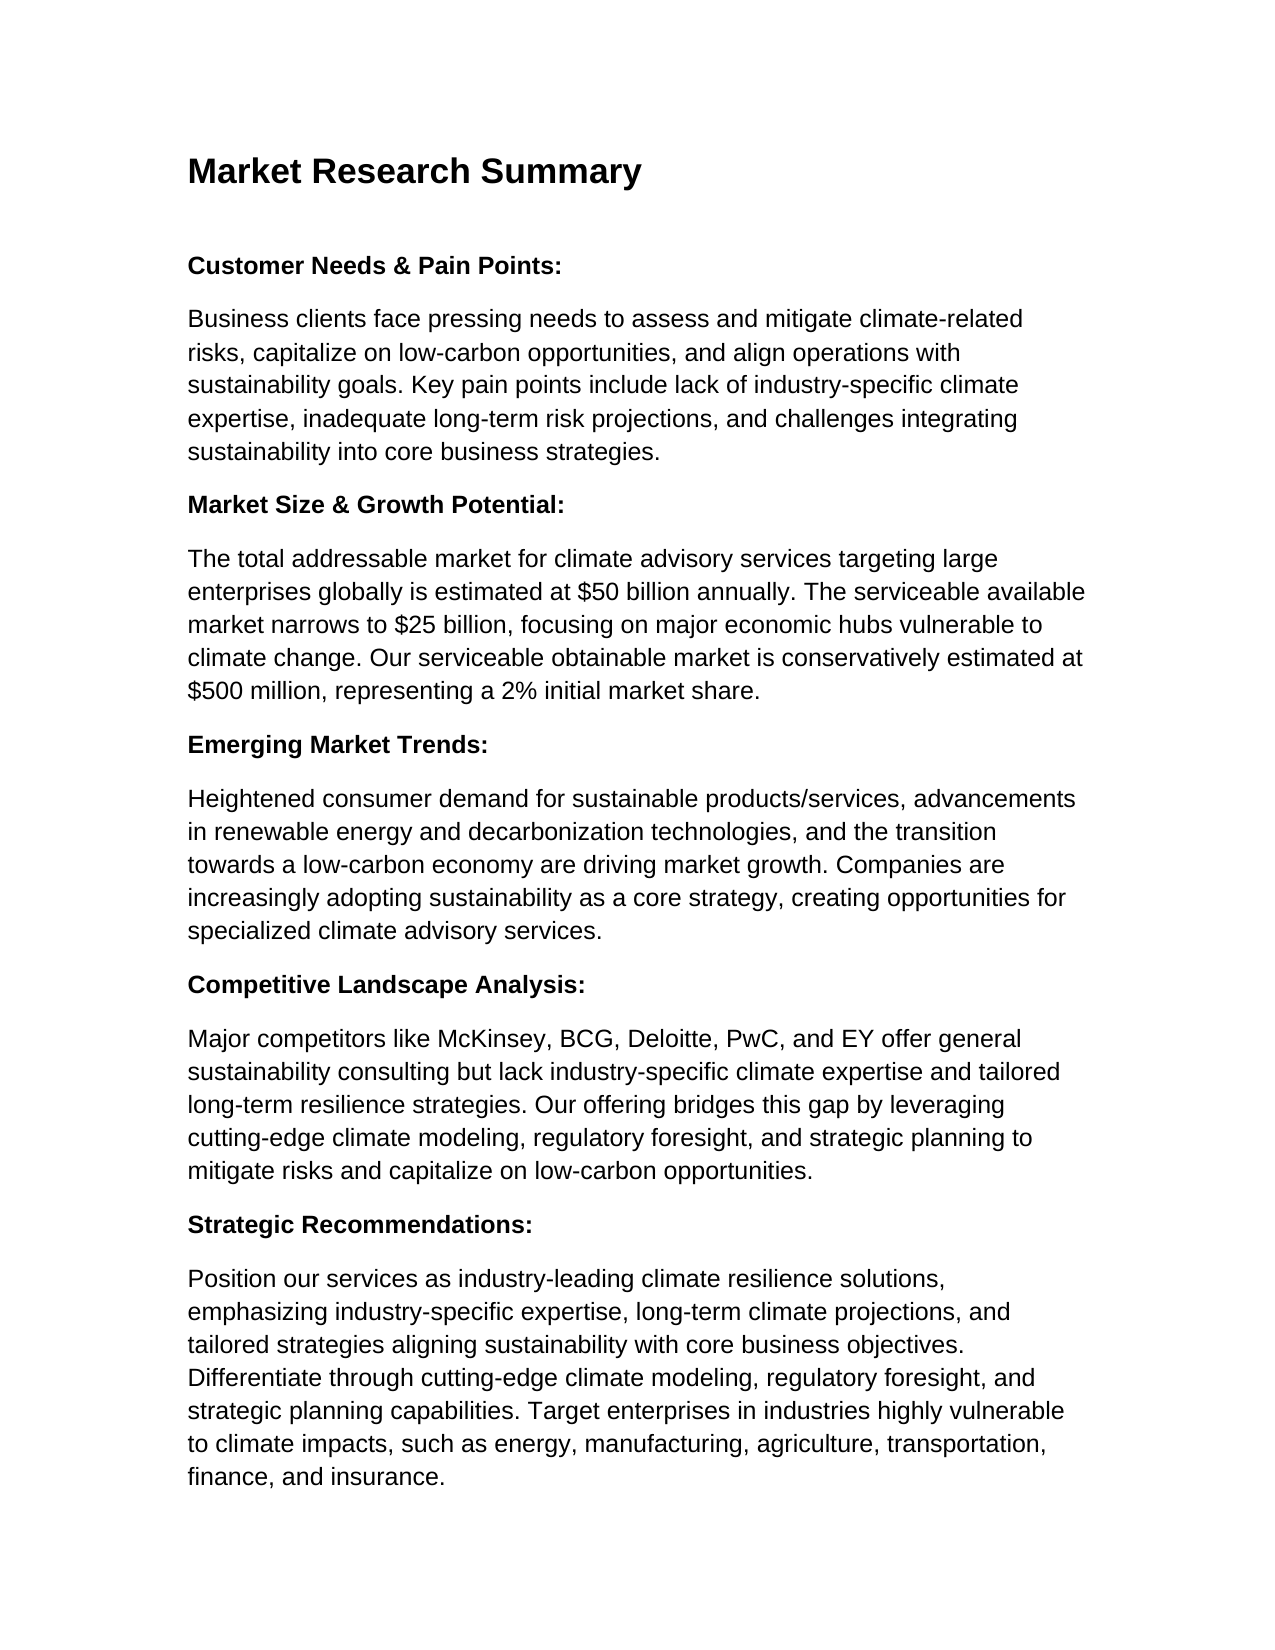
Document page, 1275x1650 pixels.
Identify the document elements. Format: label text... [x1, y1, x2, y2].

text Strategic Recommendations: [187, 1210, 1087, 1238]
text Position our services as industry-leading climate resilience solutions, emphasizing industry-specific expertise, long-term climate projections, and tailored strategies aligning sustainability with core business objectives. Differentiate through cutting-edge climate modeling, regulatory foresight, and strategic planning capabilities. Target enterprises in industries highly vulnerable to climate impacts, such as energy, manufacturing, agriculture, transportation, finance, and insurance. [187, 1264, 1087, 1491]
text Major competitors like McKinsey, BCG, Deloitte, PwC, and EY offer general sustainability consulting but lack industry-specific climate expertise and tailored long-term resilience strategies. Our offering bridges this gap by leveraging cutting-edge climate modeling, regulatory foresight, and strategic planning to mitigate risks and capitalize on low-carbon opportunities. [187, 1024, 1087, 1185]
text Heightened consumer demand for sustainable products/services, advancements in renewable energy and decarbonization technologies, and the transition towards a low-carbon economy are driving market growth. Companies are increasingly adopting sustainability as a core strategy, creating opportunities for specialized climate advisory services. [187, 784, 1087, 945]
text Business clients face pressing needs to assess and mitigate climate-related risks, capitalize on low-carbon opportunities, and align operations with sustainability goals. Key pain points include lack of industry-specific climate expertise, inadequate long-term risk projections, and challenges integrating sustainability into core business strategies. [187, 304, 1087, 465]
text Customer Needs & Pain Points: [187, 251, 1087, 279]
text Market Size & Growth Potential: [187, 490, 1087, 519]
text The total addressable market for climate advisory services targeting large enterprises globally is estimated at $50 billion annually. The serviceable available market narrows to $25 billion, focusing on major economic hubs vulnerable to climate change. Our serviceable obtainable market is conservatively estimated at $500 million, representing a 2% initial market share. [187, 544, 1087, 705]
text Competitive Landscape Analysis: [187, 970, 1087, 999]
text Emerging Market Trends: [187, 730, 1087, 759]
subtitle Market Research Summary [187, 150, 1087, 191]
